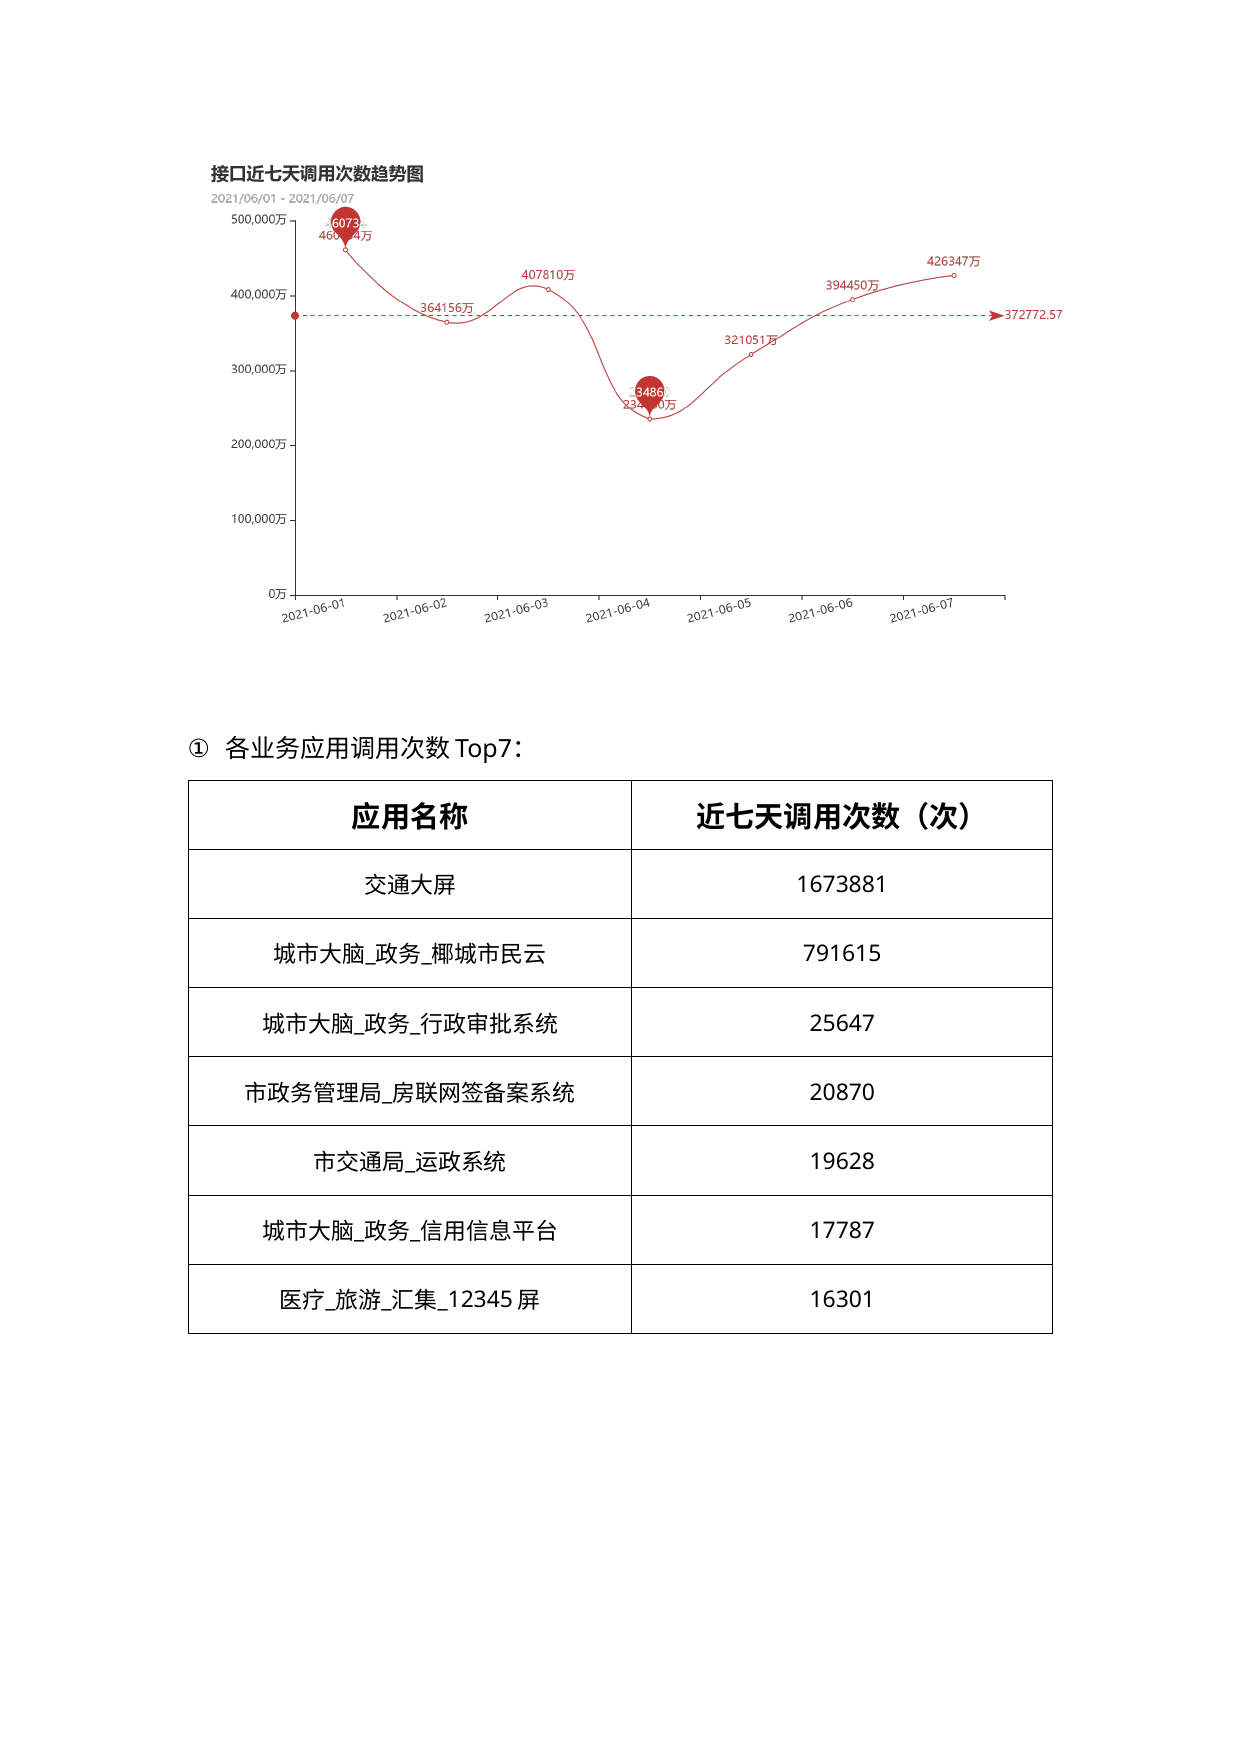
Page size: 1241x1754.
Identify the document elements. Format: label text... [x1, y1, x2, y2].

table_cell 城市大脑_政务_行政审批系统 [189, 988, 631, 1056]
table_cell 1673881 [632, 850, 1052, 918]
table_cell 17787 [632, 1196, 1052, 1264]
table_cell 交通大屏 [189, 850, 631, 918]
list 各业务应用调用次数Top7： [187, 714, 1053, 779]
table_cell 医疗_旅游_汇集_12345屏 [189, 1265, 631, 1333]
picture [206, 162, 1093, 654]
table_cell 20870 [632, 1057, 1052, 1125]
table_header 近七天调用次数（次） [632, 781, 1052, 849]
table_cell 25647 [632, 988, 1052, 1056]
table_cell 市政务管理局_房联网签备案系统 [189, 1057, 631, 1125]
table_cell 19628 [632, 1126, 1052, 1194]
table_cell 市交通局_运政系统 [189, 1126, 631, 1194]
table_cell 791615 [632, 919, 1052, 987]
table_cell 16301 [632, 1265, 1052, 1333]
table_cell 城市大脑_政务_信用信息平台 [189, 1196, 631, 1264]
table_cell 城市大脑_政务_椰城市民云 [189, 919, 631, 987]
table_header 应用名称 [189, 781, 631, 849]
